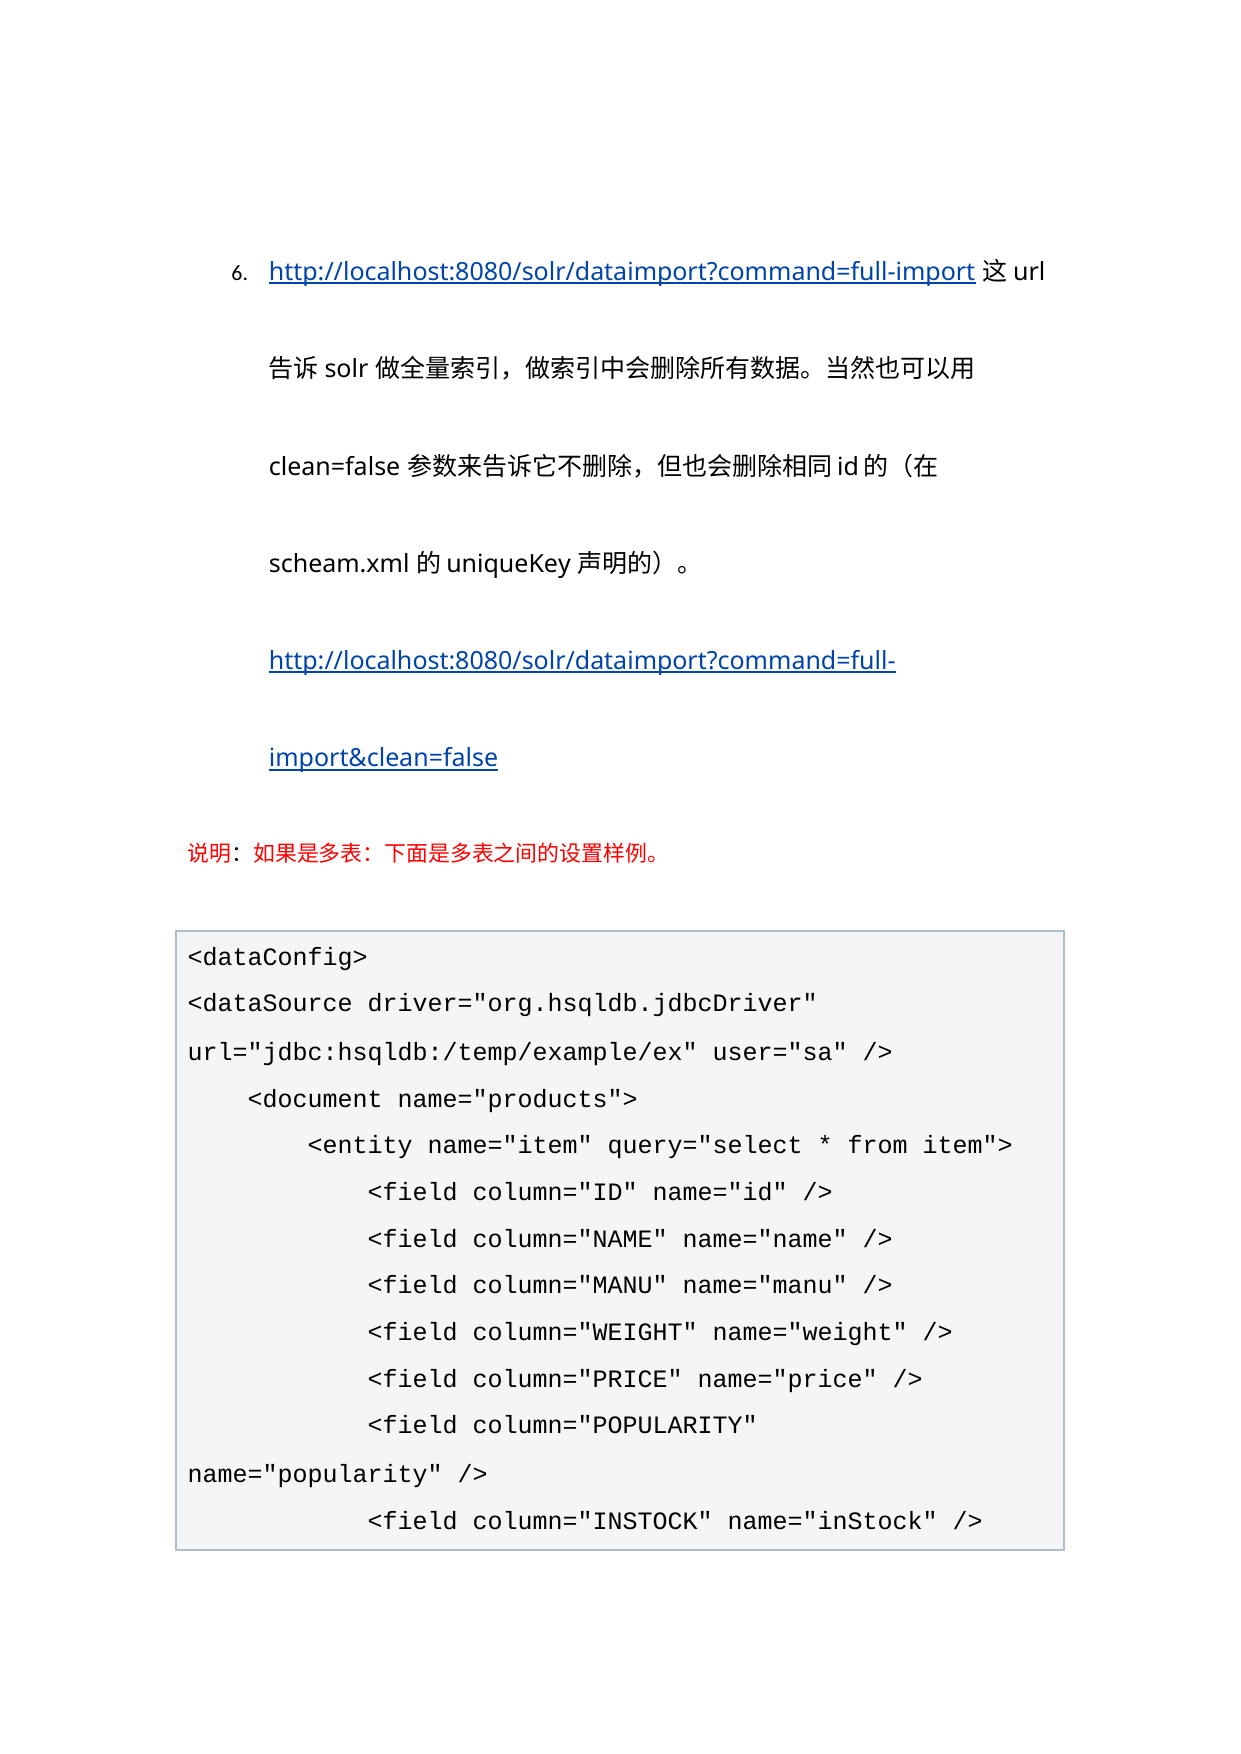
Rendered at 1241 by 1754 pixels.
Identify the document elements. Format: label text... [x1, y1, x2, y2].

list http://localhost:8080/solr/dataimport?command=full-import 这 url 告诉 solr 做全量索引，做索引中会删除所有数据。当然也可以用 clean=false 参数来告诉它不删除，但也会删除相同id的（在 scheam.xml 的uniqueKey 声明的）。http://localhost:8080/solr/dataimport?command=full-import&clean=false [231, 237, 1053, 789]
text <field column="INSTOCK" name="inStock" /> [177, 1494, 1063, 1549]
text 说明：如果是多表：下面是多表之间的设置样例。 [187, 836, 1053, 868]
text <entity name="item" query="select * from item"> [177, 1118, 1063, 1163]
text <field column="WEIGHT" name="weight" /> [177, 1305, 1063, 1350]
text <field column="POPULARITY" name="popularity" /> [177, 1398, 1063, 1492]
text <dataConfig> [177, 932, 1063, 975]
text <field column="PRICE" name="price" /> [177, 1352, 1063, 1397]
text <dataSource driver="org.hsqldb.jdbcDriver" url="jdbc:hsqldb:/temp/example/ex" user="sa" /> [177, 976, 1063, 1070]
text <document name="products"> [177, 1072, 1063, 1117]
text <field column="NAME" name="name" /> [177, 1212, 1063, 1257]
text <field column="MANU" name="manu" /> [177, 1258, 1063, 1303]
text <field column="ID" name="id" /> [177, 1165, 1063, 1210]
